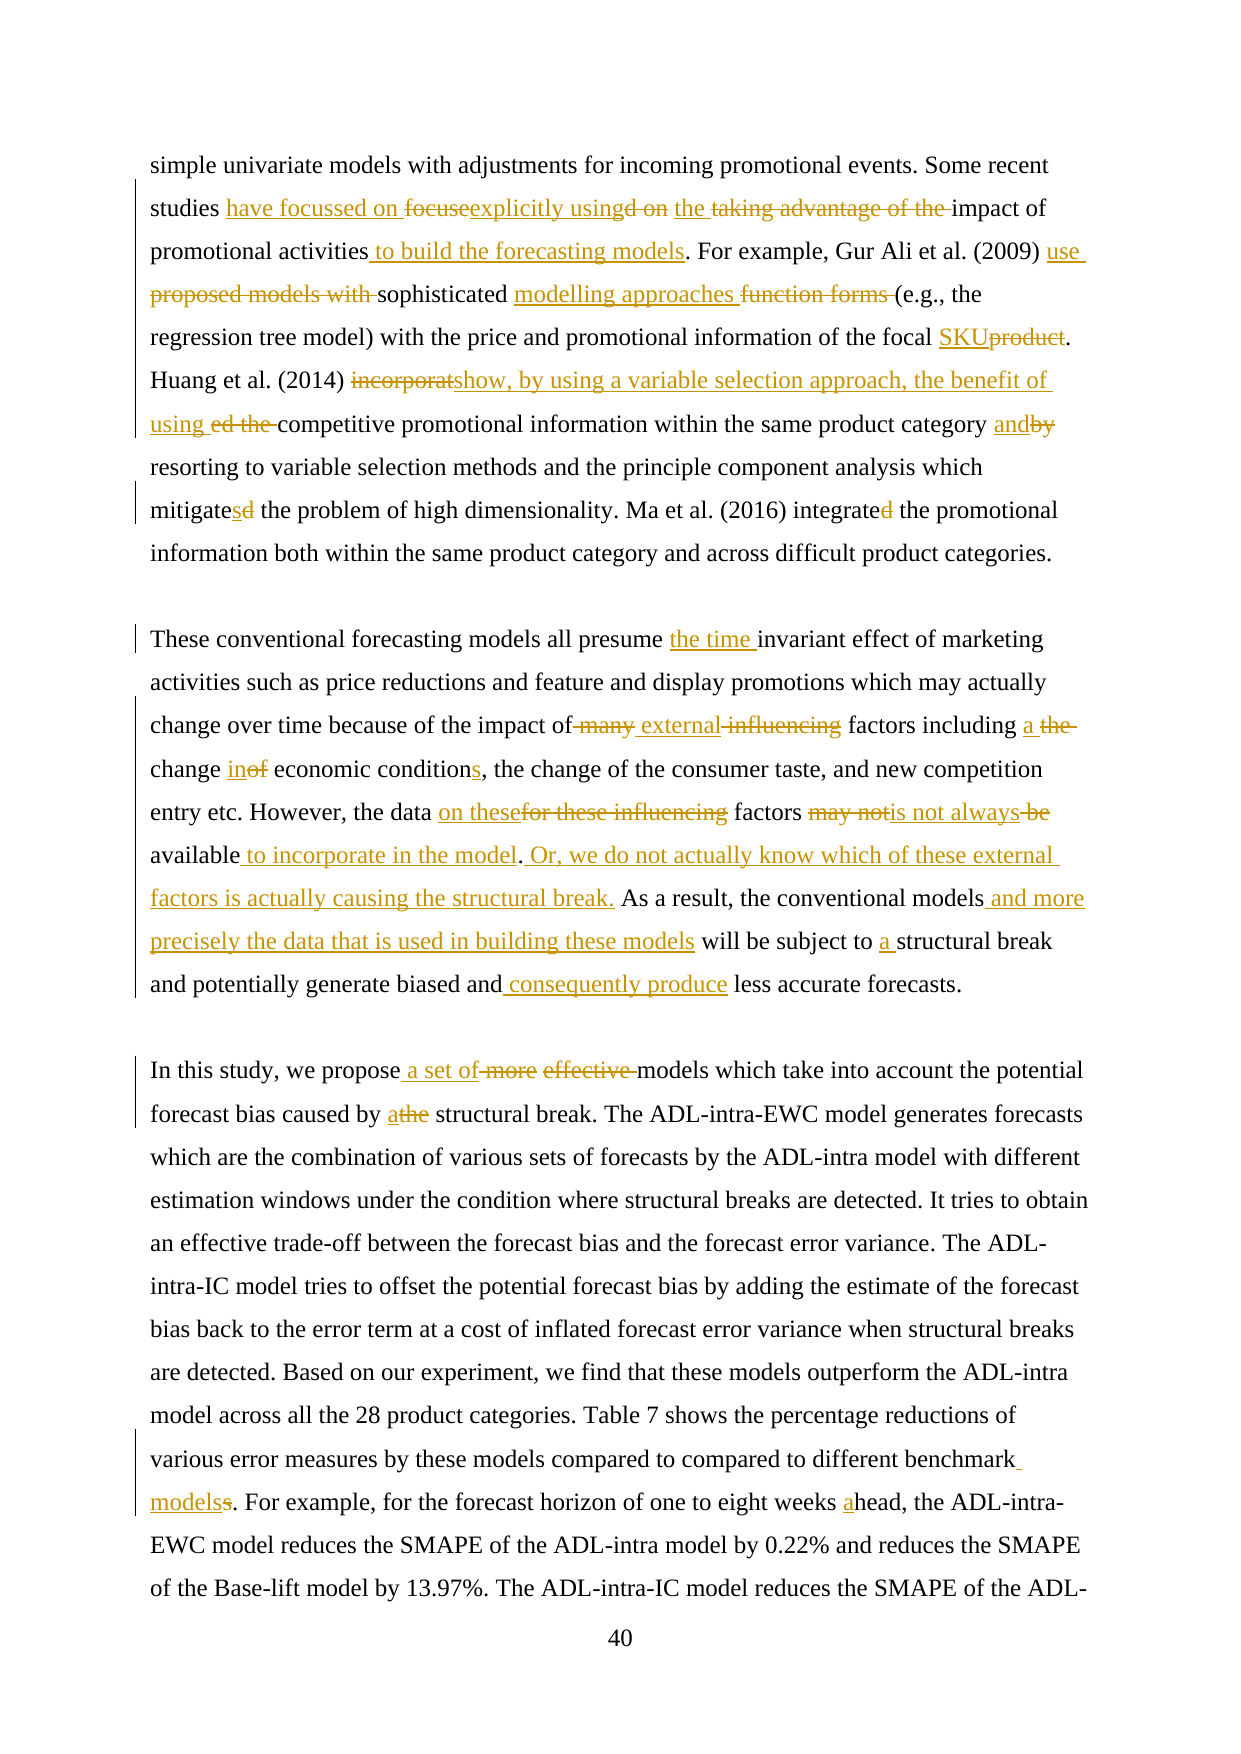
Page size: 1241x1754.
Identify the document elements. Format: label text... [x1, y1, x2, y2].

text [150, 150, 1090, 567]
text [150, 1056, 1090, 1602]
text These conventional forecasting models all presume invariant effect of marketing activities such as price reductions and feature and display promotions which may actually change over time because of the impact of factors including change economic condition, the change of the consumer taste, and new competition entry etc. However, the data factors available. As a result, the conventional models will be subject to structural break and potentially generate biased and less accurate forecasts. [150, 624, 1090, 998]
